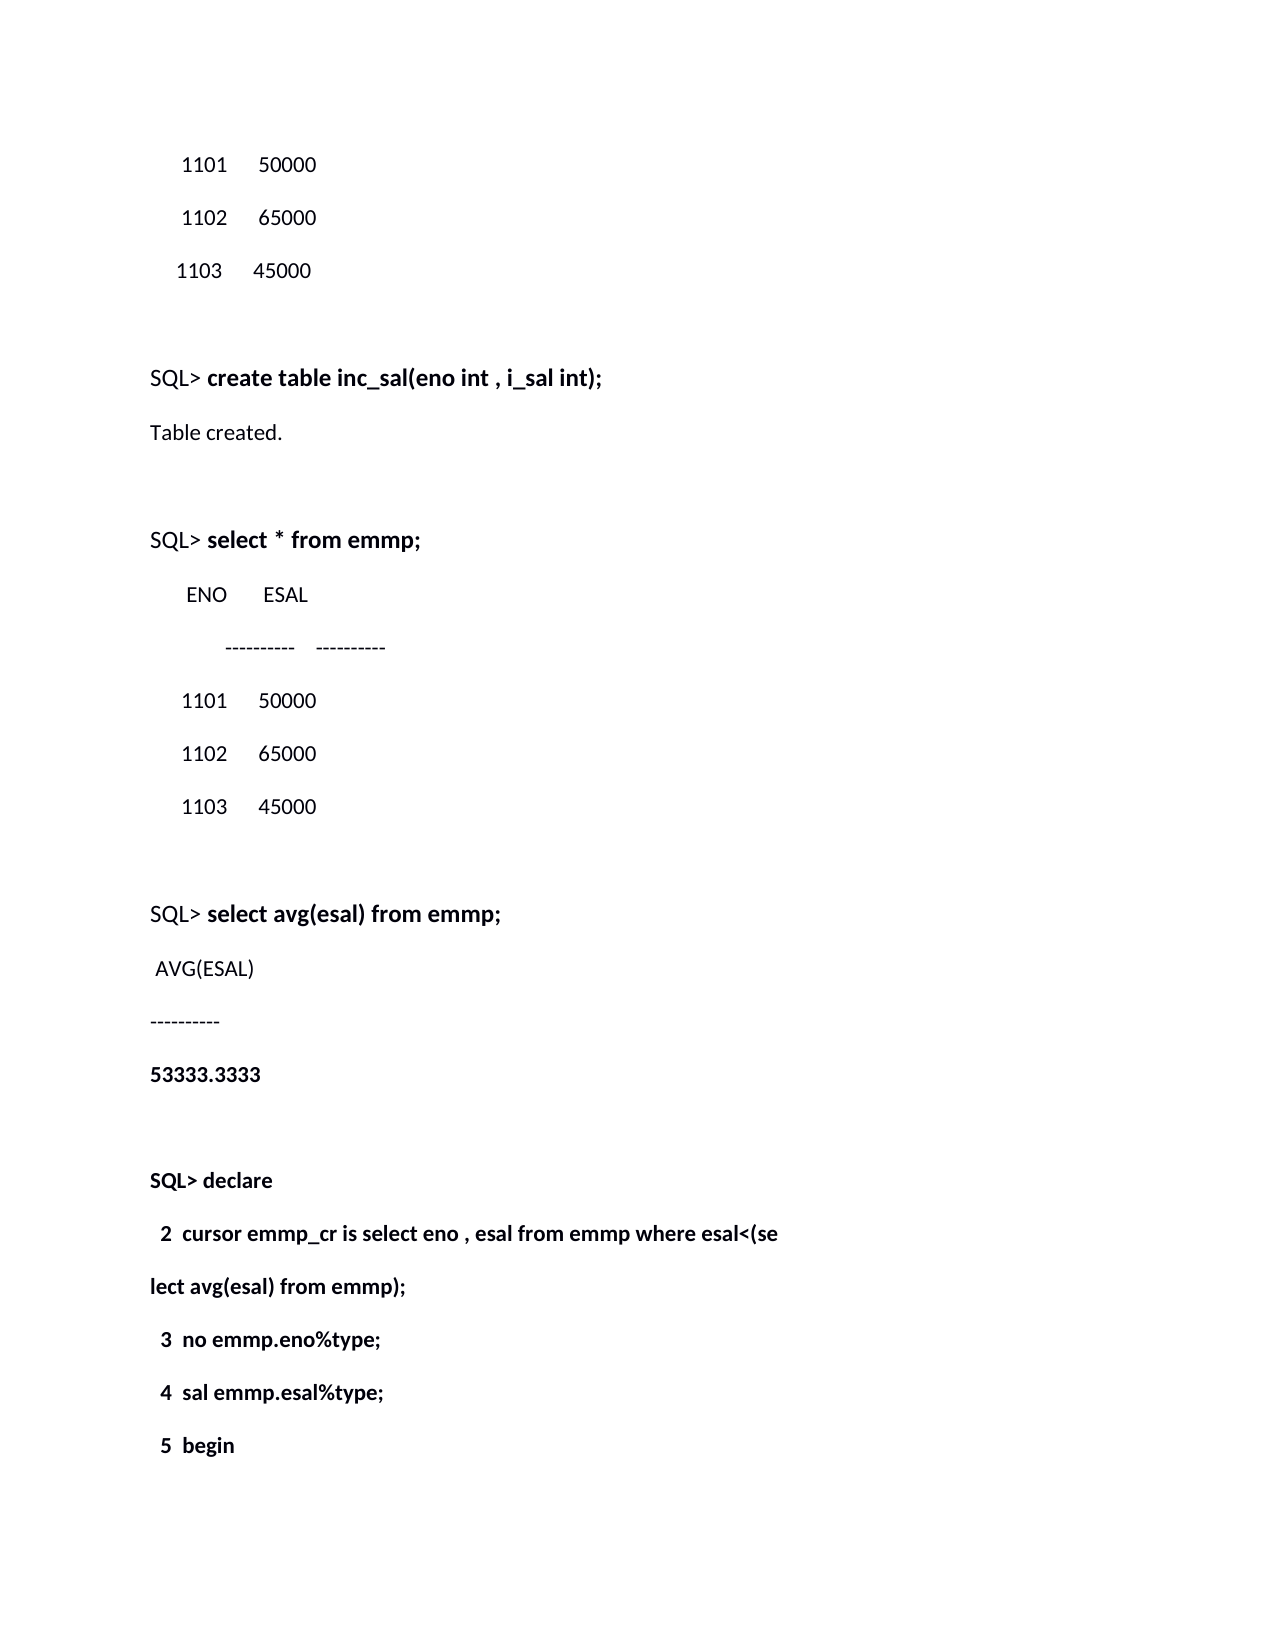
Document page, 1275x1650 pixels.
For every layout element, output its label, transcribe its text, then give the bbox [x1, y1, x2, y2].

text 3 no emmp.eno%type; [150, 1325, 1125, 1353]
text Table created. [150, 418, 1125, 446]
text SQL> select avg(esal) from emmp; [150, 898, 1125, 928]
text SQL> create table inc_sal(eno int , i_sal int); [150, 362, 1125, 393]
text 2 cursor emmp_cr is select eno , esal from emmp where esal<(se [150, 1219, 1125, 1247]
text ENO ESAL [150, 580, 1125, 608]
text 5 begin [150, 1431, 1125, 1459]
text SQL> declare [150, 1166, 1125, 1194]
text 1103 45000 [150, 256, 1125, 284]
text 1102 65000 [150, 203, 1125, 231]
text 1102 65000 [150, 739, 1125, 767]
text 4 sal emmp.esal%type; [150, 1378, 1125, 1406]
text 1101 50000 [150, 150, 1125, 178]
text ---------- ---------- [150, 633, 1125, 661]
text 53333.3333 [150, 1060, 1125, 1088]
text lect avg(esal) from emmp); [150, 1272, 1125, 1300]
text 1103 45000 [150, 792, 1125, 820]
text ---------- [150, 1007, 1125, 1035]
text SQL> select * from emmp; [150, 524, 1125, 554]
text AVG(ESAL) [150, 954, 1125, 982]
text 1101 50000 [150, 686, 1125, 714]
